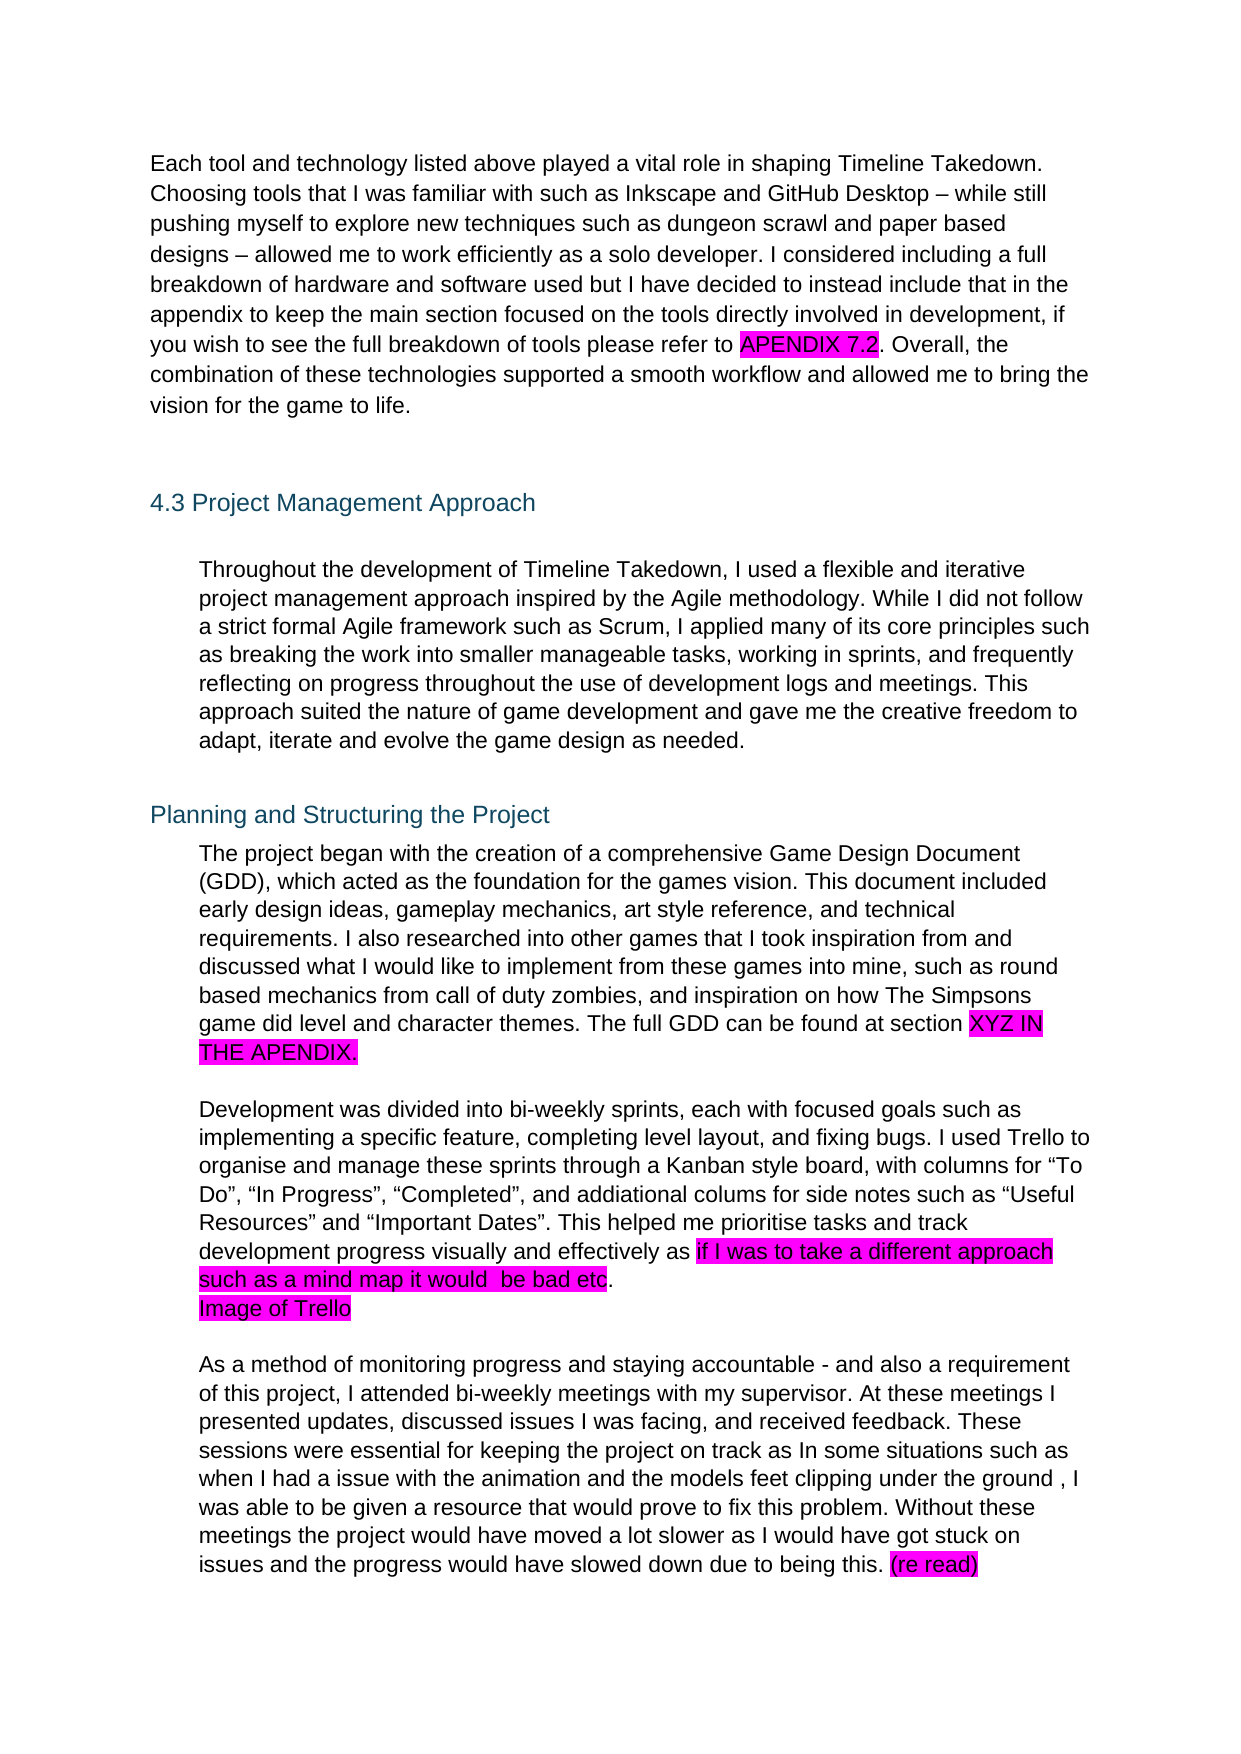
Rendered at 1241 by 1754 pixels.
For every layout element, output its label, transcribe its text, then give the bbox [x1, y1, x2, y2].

list The project began with the creation of a comprehensive Game Design Document (GDD), which acted as the foundation for the games vision. This document included early design ideas, gameplay mechanics, art style reference, and technical requirements. I also researched into other games that I took inspiration from and discussed what I would like to implement from these games into mine, such as round based mechanics from call of duty zombies, and inspiration on how The Simpsons game did level and character themes. The full GDD can be found at section XYZ IN THE APENDIX. [198, 839, 1090, 1065]
list Image of Trello [198, 1294, 1090, 1321]
list Throughout the development of Timeline Takedown, I used a flexible and iterative project management approach inspired by the Agile methodology. While I did not follow a strict formal Agile framework such as Scrum, I applied many of its core principles such as breaking the work into smaller manageable tasks, working in sprints, and frequently reflecting on progress throughout the use of development logs and meetings. This approach suited the nature of game development and gave me the creative freedom to adapt, iterate and evolve the game design as needed. [198, 556, 1090, 753]
subtitle Planning and Structuring the Project [150, 800, 1090, 829]
text Each tool and technology listed above played a vital role in shaping Timeline Takedown. Choosing tools that I was familiar with such as Inkscape and GitHub Desktop – while still pushing myself to explore new techniques such as dungeon scrawl and paper based designs – allowed me to work efficiently as a solo developer. I considered including a full breakdown of hardware and software used but I have decided to instead include that in the appendix to keep the main section focused on the tools directly involved in development, if you wish to see the full breakdown of tools please refer to APENDIX 7.2. Overall, the combination of these technologies supported a smooth workflow and allowed me to bring the vision for the game to life. [150, 150, 1090, 418]
subtitle 4.3 Project Management Approach [150, 488, 1090, 517]
list Development was divided into bi-weekly sprints, each with focused goals such as implementing a specific feature, completing level layout, and fixing bugs. I used Trello to organise and manage these sprints through a Kanban style board, with columns for “To Do”, “In Progress”, “Completed”, and addiational colums for side notes such as “Useful Resources” and “Important Dates”. This helped me prioritise tasks and track development progress visually and effectively as if I was to take a different approach such as a mind map it would be bad etc. [198, 1096, 1090, 1292]
list As a method of monitoring progress and staying accountable - and also a requirement of this project, I attended bi-weekly meetings with my supervisor. At these meetings I presented updates, discussed issues I was facing, and received feedback. These sessions were essential for keeping the project on track as In some situations such as when I had a issue with the animation and the models feet clipping under the ground , I was able to be given a resource that would prove to fix this problem. Without these meetings the project would have moved a lot slower as I would have got stuck on issues and the progress would have slowed down due to being this. (re read) [198, 1351, 1090, 1577]
